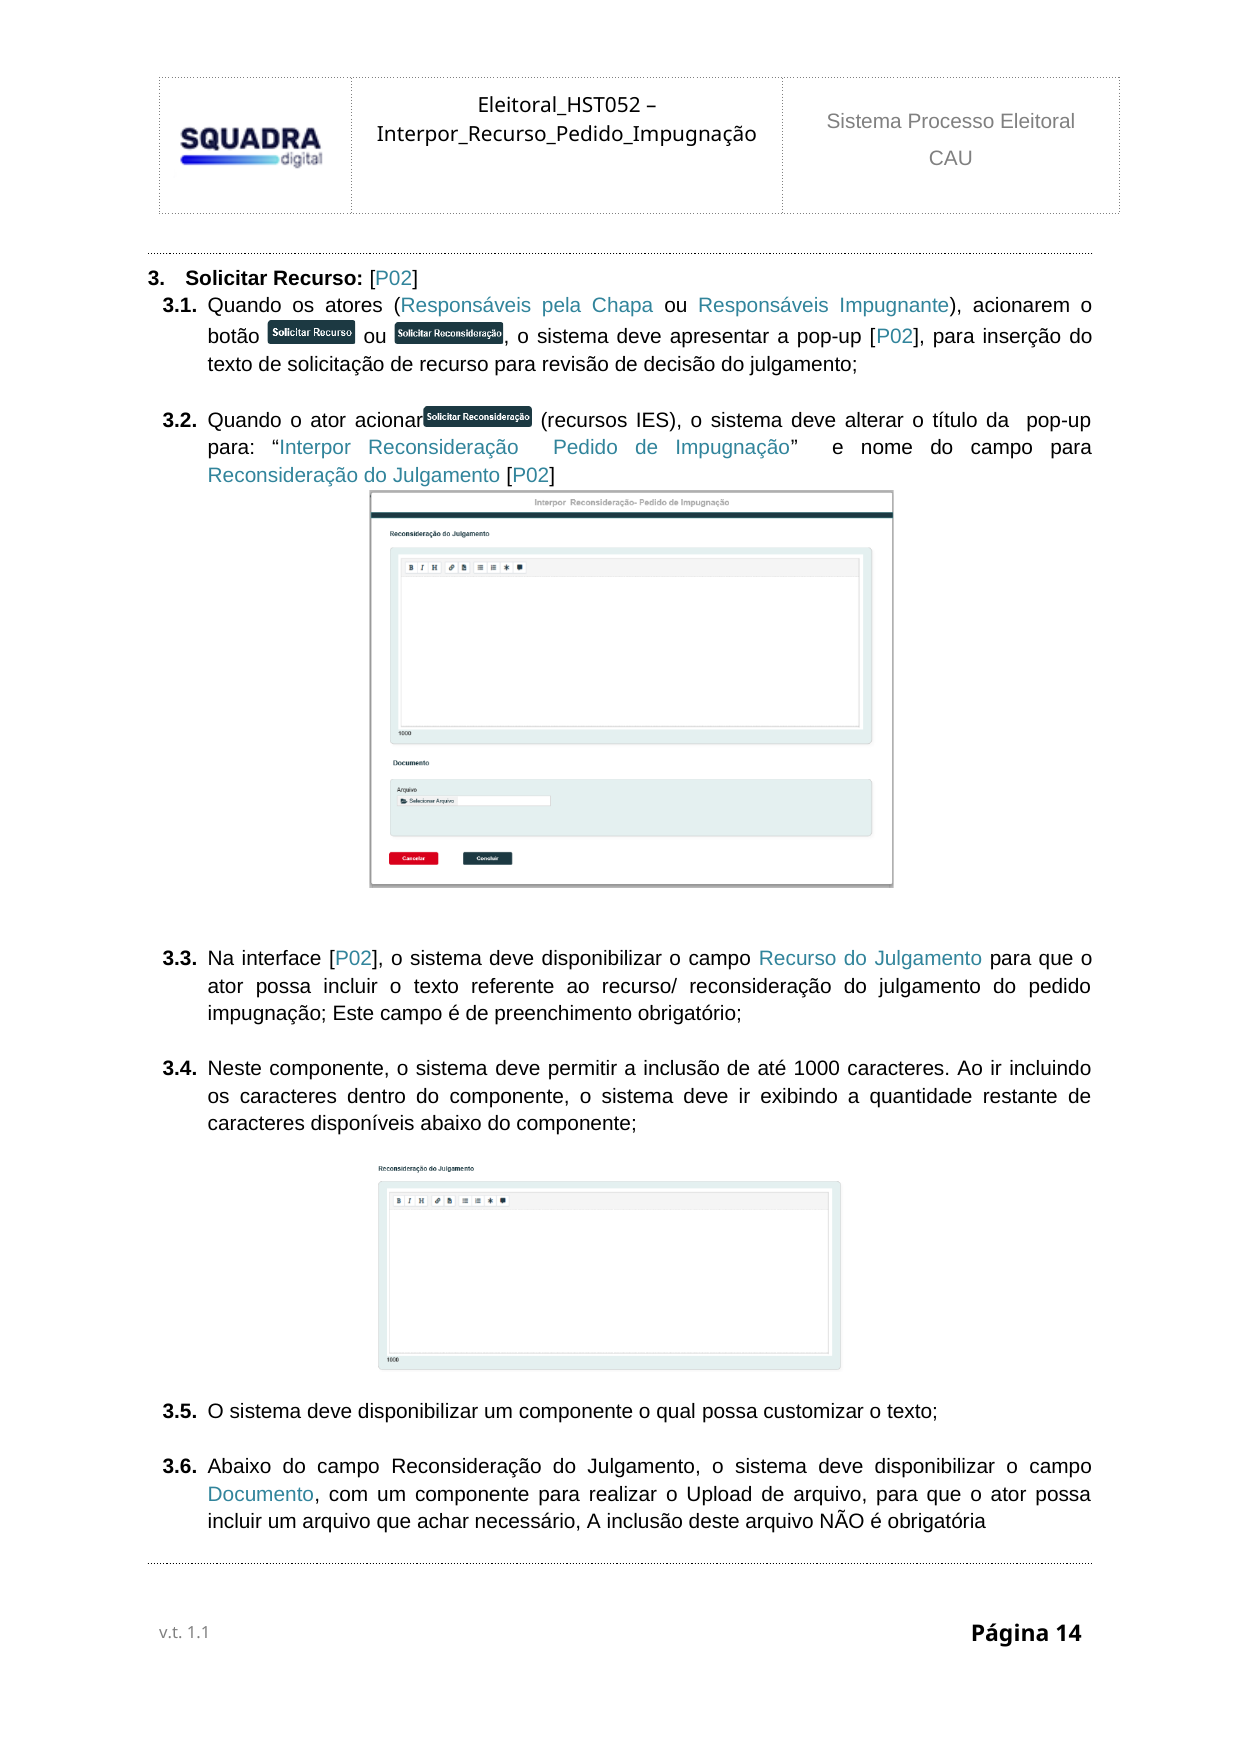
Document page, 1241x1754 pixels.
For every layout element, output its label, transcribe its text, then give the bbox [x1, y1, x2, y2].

list Solicitar Recurso: [P02] [148, 266, 1092, 290]
picture [394, 322, 504, 344]
list Neste componente, o sistema deve permitir a inclusão de até 1000 caracteres. Ao ir incluindo os caracteres dentro do componente, o sistema deve ir exibindo a quantidade restante de caracteres disponíveis abaixo do componente; [162, 1056, 1092, 1135]
list Na interface [P02], o sistema deve disponibilizar o campo Recurso do Julgamento para que o ator possa incluir o texto referente ao recurso/ reconsideração do julgamento do pedido impugnação; Este campo é de preenchimento obrigatório; [162, 946, 1092, 1025]
list Quando o ator acionar (recursos IES), o sistema deve alterar o título da pop-up para: “Interpor Reconsideração Pedido de Impugnação” e nome do campo para Reconsideração do Julgamento [P02] [162, 406, 1092, 486]
picture [423, 406, 532, 427]
picture [369, 490, 894, 888]
list O sistema deve disponibilizar um componente o qual possa customizar o texto; [162, 1399, 1092, 1423]
picture [173, 126, 338, 178]
picture [369, 1162, 845, 1372]
picture [267, 320, 356, 344]
list Quando os atores (Responsáveis pela Chapa ou Responsáveis Impugnante), acionarem o botão ou , o sistema deve apresentar a pop-up [P02], para inserção do texto de solicitação de recurso para revisão de decisão do julgamento; [162, 293, 1092, 375]
list Abaixo do campo Reconsideração do Julgamento, o sistema deve disponibilizar o campo Documento, com um componente para realizar o Upload de arquivo, para que o ator possa incluir um arquivo que achar necessário, A inclusão deste arquivo NÃO é obrigatória [162, 1454, 1092, 1533]
